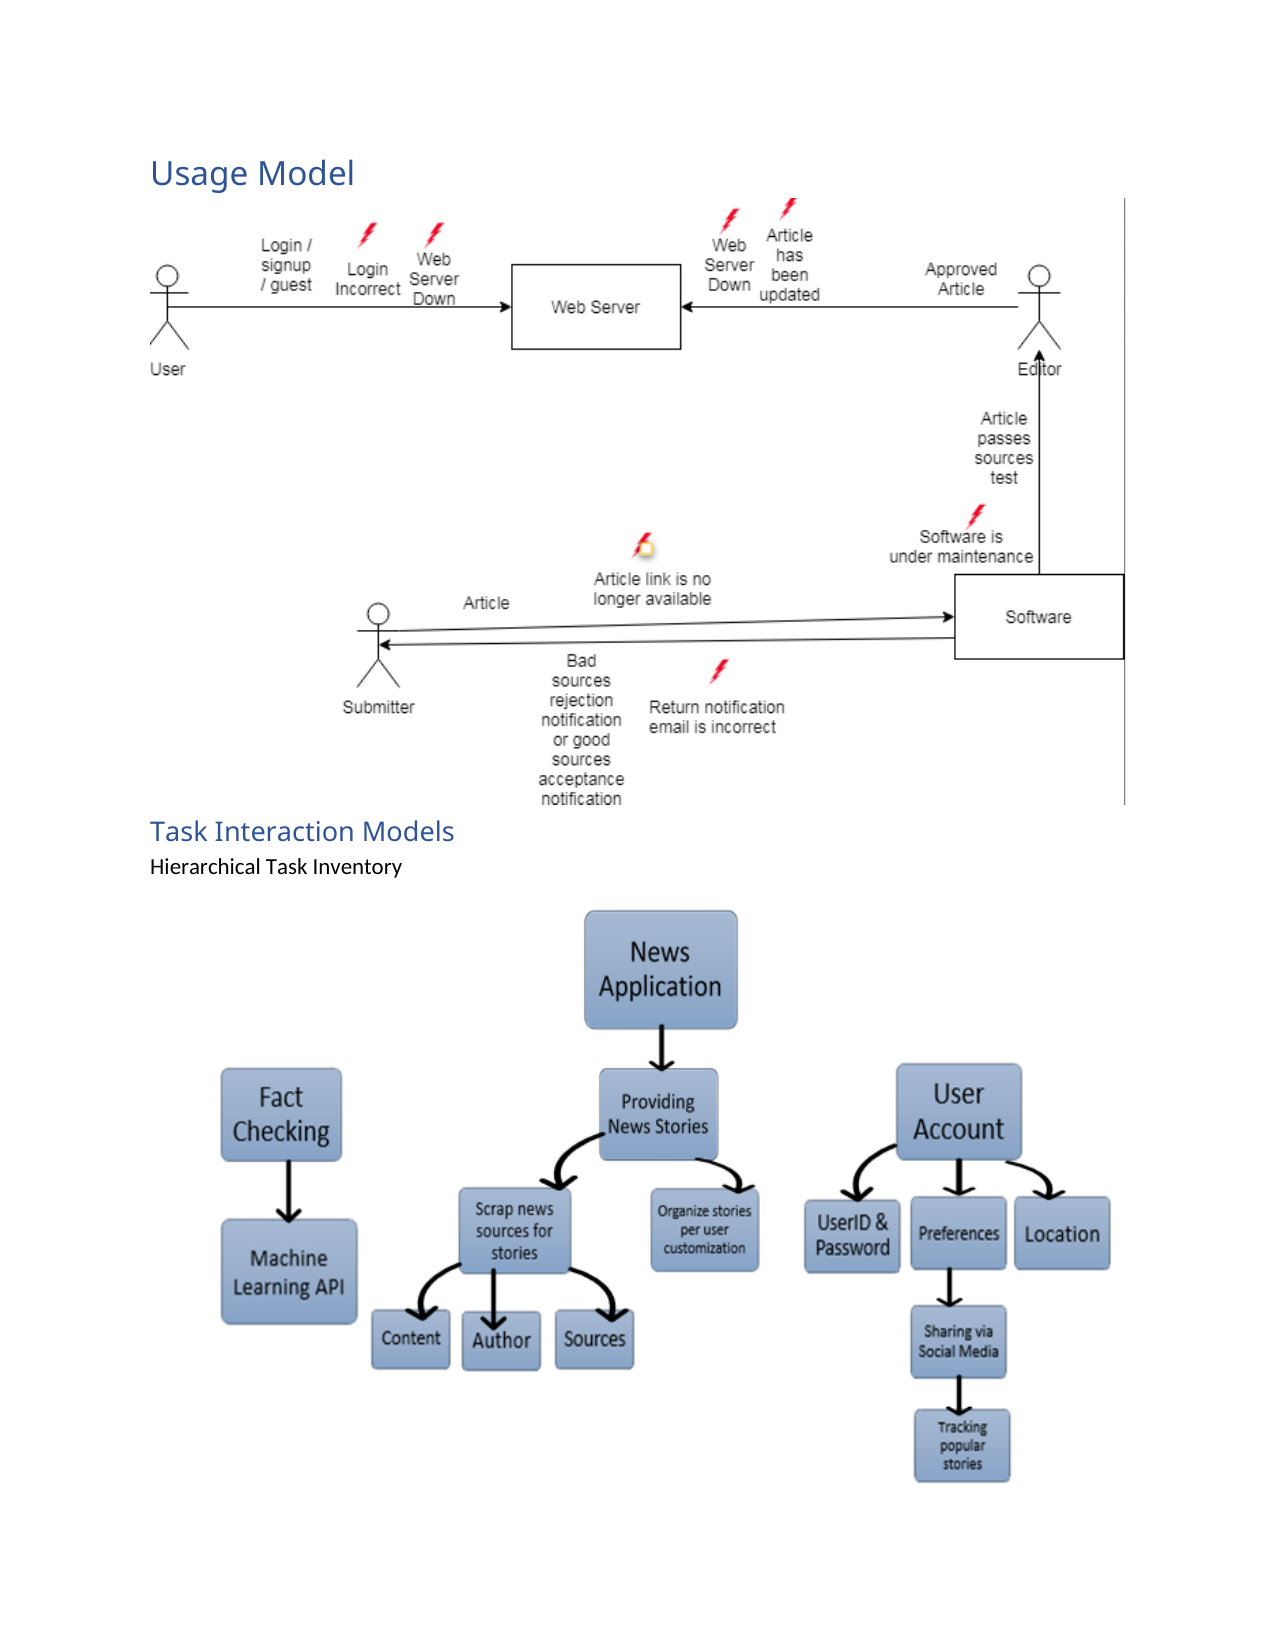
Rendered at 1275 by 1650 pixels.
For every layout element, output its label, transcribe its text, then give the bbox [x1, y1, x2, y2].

picture [150, 882, 1125, 1494]
subtitle Usage Model [150, 150, 1125, 198]
text Hierarchical Task Inventory [150, 852, 1125, 882]
subtitle Task Interaction Models [150, 812, 1125, 849]
picture [150, 198, 1125, 805]
